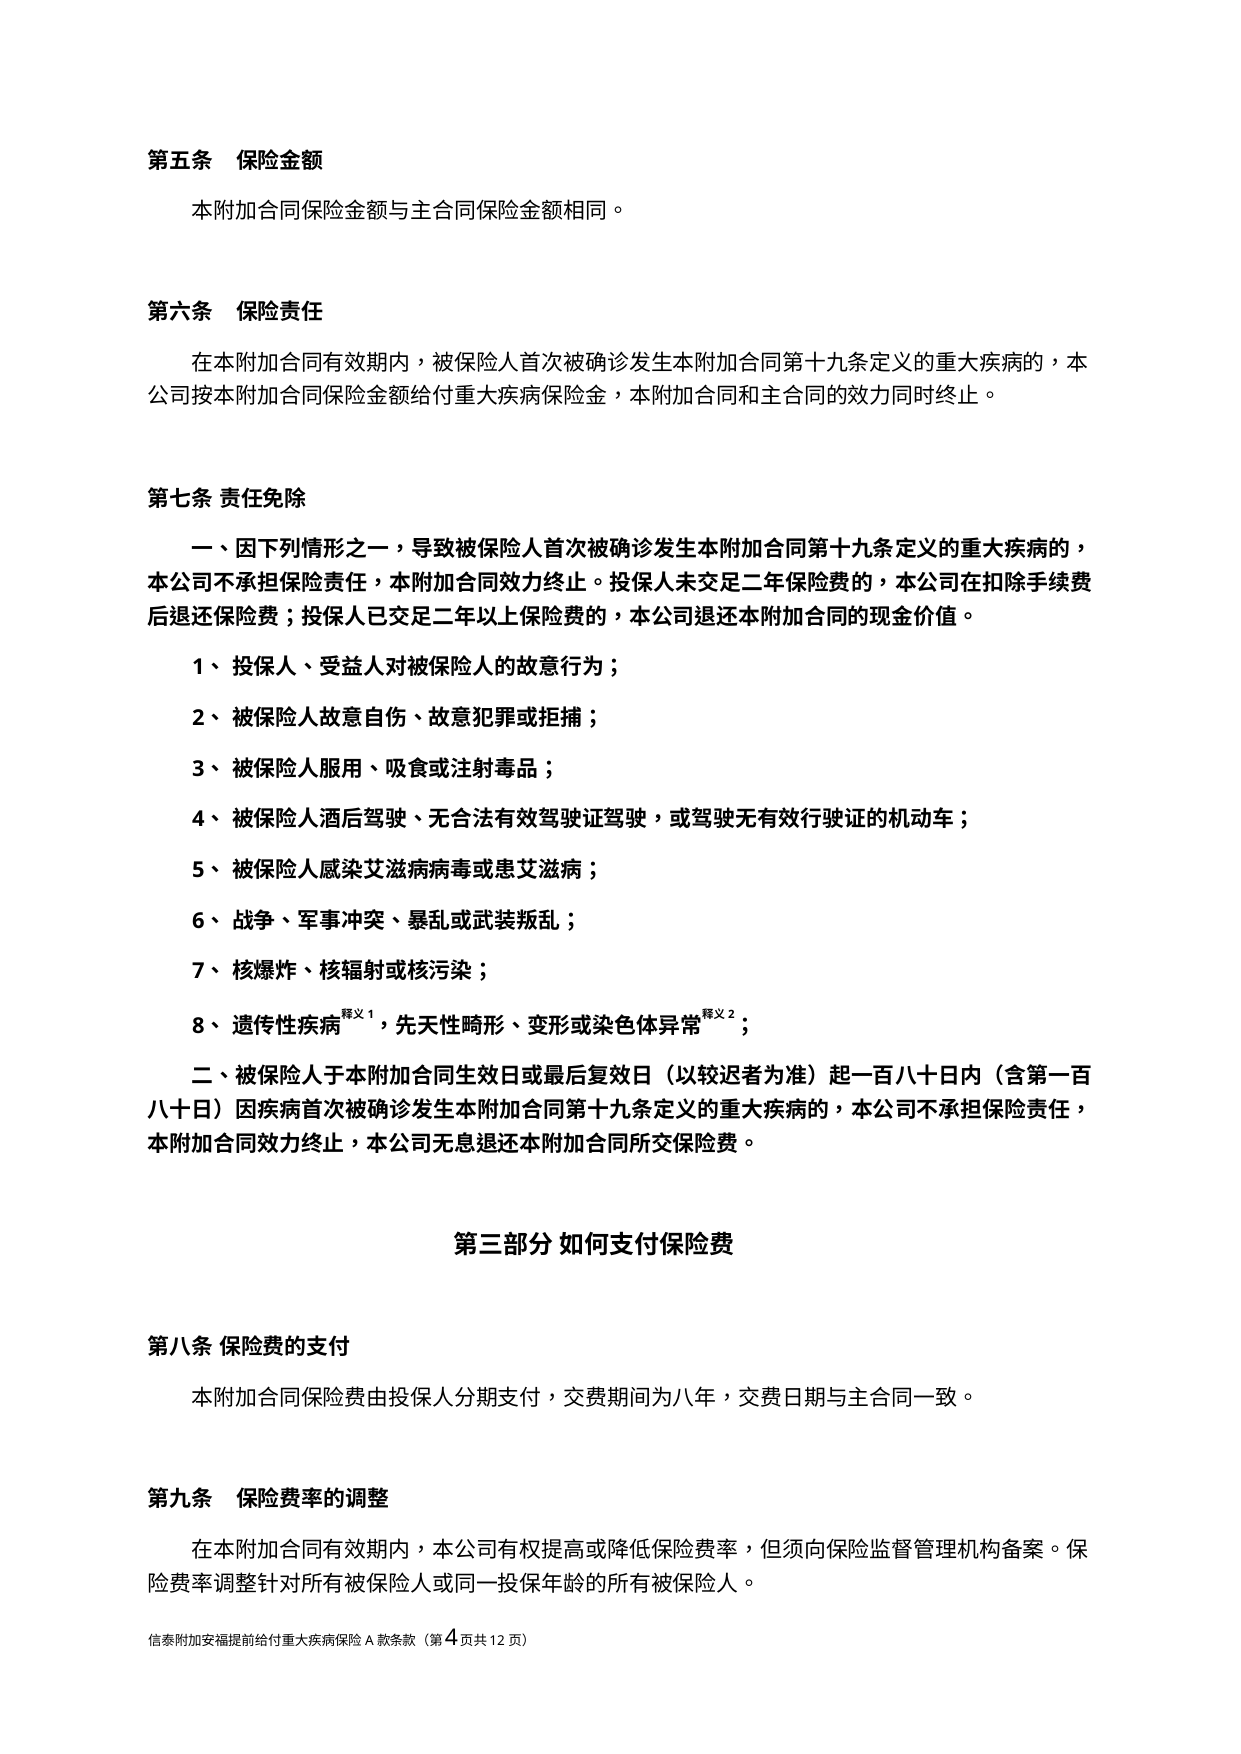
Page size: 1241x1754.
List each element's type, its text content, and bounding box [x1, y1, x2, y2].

text 在本附加合同有效期内，被保险人首次被确诊发生本附加合同第十九条定义的重大疾病的，本公司按本附加合同保险金额给付重大疾病保险金，本附加合同和主合同的效力同时终止。 [148, 347, 1093, 410]
subtitle 二、被保险人于本附加合同生效日或最后复效日（以较迟者为准）起一百八十日内（含第一百八十日）因疾病首次被确诊发生本附加合同第十九条定义的重大疾病的，本公司不承担保险责任， 本附加合同效力终止，本公司无息退还本附加合同所交保险费。 [148, 1060, 1093, 1157]
text 第三部分 如何支付保险费 [453, 1227, 1105, 1261]
subtitle 第七条 责任免除 [148, 483, 1105, 512]
text 第八条 保险费的支付 [148, 1331, 1105, 1361]
text 2、 被保险人故意自伤、故意犯罪或拒捕； [192, 702, 1105, 732]
text 7、 核爆炸、核辐射或核污染； [192, 955, 1105, 985]
text 1、 投保人、受益人对被保险人的故意行为； [192, 651, 1105, 681]
subtitle 第九条 保险费率的调整 [148, 1483, 1105, 1513]
text 5、 被保险人感染艾滋病病毒或患艾滋病； [192, 854, 1105, 884]
text 一、因下列情形之一，导致被保险人首次被确诊发生本附加合同第十九条定义的重大疾病的， 本公司不承担保险责任，本附加合同效力终止。投保人未交足二年保险费的，本公司在扣除手续费后退还保险费；投保人已交足二年以上保险费的，本公司退还本附加合同的现金价值。 [148, 533, 1093, 630]
subtitle 第五条 保险金额 [148, 144, 1105, 174]
text 3、 被保险人服用、吸食或注射毒品； [192, 752, 1105, 782]
text 本附加合同保险费由投保人分期支付，交费期间为八年，交费日期与主合同一致。 [191, 1382, 1105, 1412]
text 4、 被保险人酒后驾驶、无合法有效驾驶证驾驶，或驾驶无有效行驶证的机动车； [192, 803, 1105, 833]
text 本附加合同保险金额与主合同保险金额相同。 [191, 195, 1105, 225]
text 8、 遗传性疾病释义 1，先天性畸形、变形或染色体异常释义 2； [192, 1006, 1105, 1040]
text 在本附加合同有效期内，本公司有权提高或降低保险费率，但须向保险监督管理机构备案。保险费率调整针对所有被保险人或同一投保年龄的所有被保险人。 [148, 1534, 1093, 1597]
text 6、 战争、军事冲突、暴乱或武装叛乱； [192, 904, 1105, 934]
subtitle 第六条 保险责任 [148, 296, 1105, 326]
